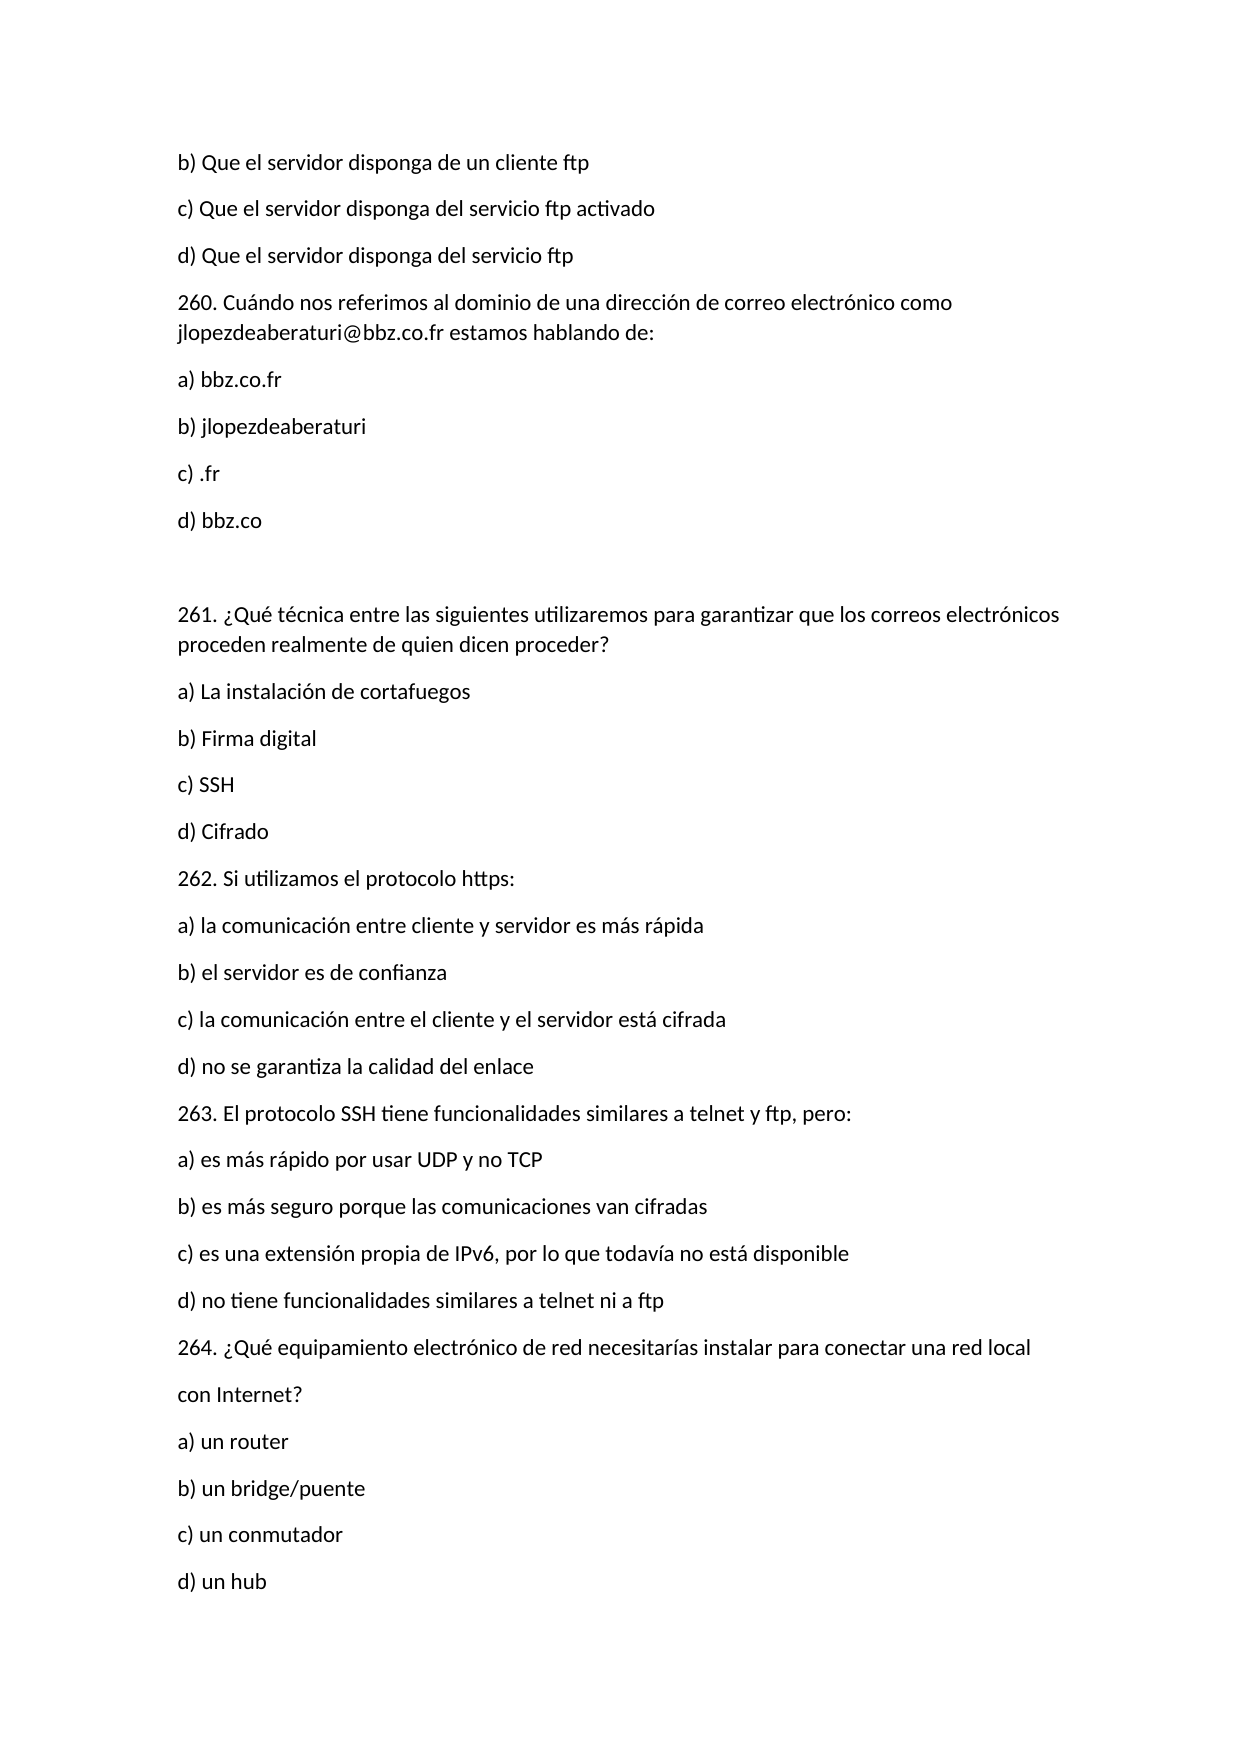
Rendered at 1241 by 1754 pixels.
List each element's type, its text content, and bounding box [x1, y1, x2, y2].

text a) bbz.co.fr [177, 365, 1063, 393]
text c) .fr [177, 459, 1063, 487]
text 260. Cuándo nos referimos al dominio de una dirección de correo electrónico como jlopezdeaberaturi@bbz.co.fr estamos hablando de: [177, 288, 1063, 346]
text d) Que el servidor disponga del servicio ftp [177, 241, 1063, 269]
text b) Firma digital [177, 724, 1063, 752]
text b) jlopezdeaberaturi [177, 412, 1063, 440]
text c) Que el servidor disponga del servicio ftp activado [177, 194, 1063, 222]
text c) un conmutador [177, 1521, 1063, 1548]
text a) es más rápido por usar UDP y no TCP [177, 1146, 1063, 1173]
text c) la comunicación entre el cliente y el servidor está cifrada [177, 1005, 1063, 1033]
text b) es más seguro porque las comunicaciones van cifradas [177, 1192, 1063, 1220]
text b) el servidor es de confianza [177, 958, 1063, 986]
text d) Cifrado [177, 817, 1063, 845]
text 263. El protocolo SSH tiene funcionalidades similares a telnet y ftp, pero: [177, 1099, 1063, 1127]
text d) no tiene funcionalidades similares a telnet ni a ftp [177, 1286, 1063, 1314]
text b) Que el servidor disponga de un cliente ftp [177, 148, 1063, 176]
text d) no se garantiza la calidad del enlace [177, 1052, 1063, 1080]
text 264. ¿Qué equipamiento electrónico de red necesitarías instalar para conectar una red local [177, 1333, 1063, 1361]
text c) SSH [177, 771, 1063, 798]
text a) la comunicación entre cliente y servidor es más rápida [177, 911, 1063, 939]
text d) un hub [177, 1567, 1063, 1595]
text b) un bridge/puente [177, 1474, 1063, 1502]
text 261. ¿Qué técnica entre las siguientes utilizaremos para garantizar que los correos electrónicos proceden realmente de quien dicen proceder? [177, 600, 1063, 658]
text a) La instalación de cortafuegos [177, 677, 1063, 705]
text d) bbz.co [177, 506, 1063, 534]
text con Internet? [177, 1380, 1063, 1408]
text 262. Si utilizamos el protocolo https: [177, 864, 1063, 892]
text a) un router [177, 1427, 1063, 1455]
text c) es una extensión propia de IPv6, por lo que todavía no está disponible [177, 1239, 1063, 1267]
